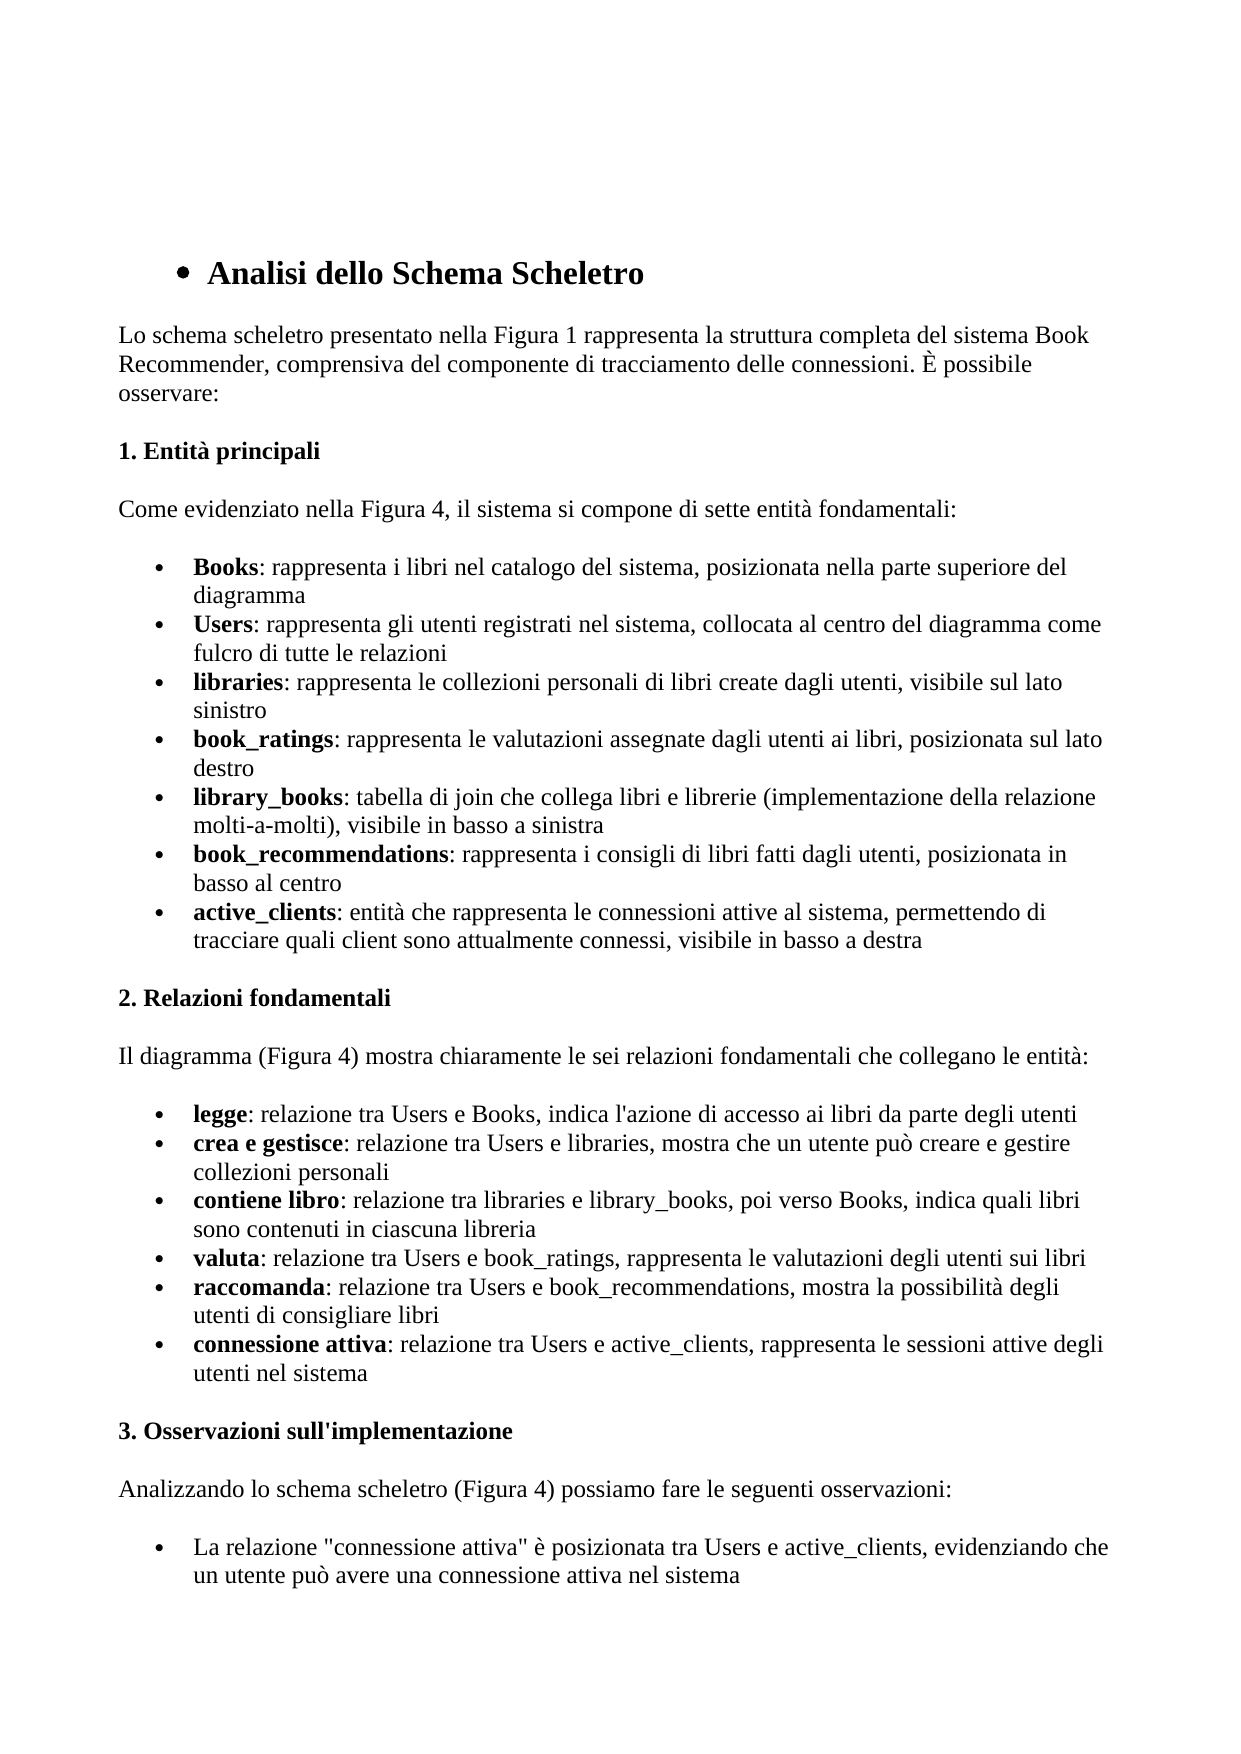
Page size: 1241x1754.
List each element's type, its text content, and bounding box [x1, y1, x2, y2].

text 3. Osservazioni sull'implementazione [118, 1416, 1122, 1444]
list La relazione "connessione attiva" è posizionata tra Users e active_clients, evidenziando che un utente può avere una connessione attiva nel sistema [156, 1532, 1122, 1589]
text 2. Relazioni fondamentali [118, 983, 1122, 1012]
list valuta: relazione tra Users e book_ratings, rappresenta le valutazioni degli utenti sui libri [156, 1243, 1122, 1272]
text 1. Entità principali [118, 436, 1122, 464]
text Come evidenziato nella Figura 4, il sistema si compone di sette entità fondamentali: [118, 494, 1122, 522]
list book_recommendations: rappresenta i consigli di libri fatti dagli utenti, posizionata in basso al centro [156, 839, 1122, 897]
list Analisi dello Schema Scheletro [177, 253, 1122, 291]
list libraries: rappresenta le collezioni personali di libri create dagli utenti, visibile sul lato sinistro [156, 667, 1122, 724]
text Il diagramma (Figura 4) mostra chiaramente le sei relazioni fondamentali che collegano le entità: [118, 1041, 1122, 1070]
list legge: relazione tra Users e Books, indica l'azione di accesso ai libri da parte degli utenti [156, 1099, 1122, 1128]
list library_books: tabella di join che collega libri e librerie (implementazione della relazione molti-a-molti), visibile in basso a sinistra [156, 782, 1122, 839]
list contiene libro: relazione tra libraries e library_books, poi verso Books, indica quali libri sono contenuti in ciascuna libreria [156, 1185, 1122, 1243]
list Users: rappresenta gli utenti registrati nel sistema, collocata al centro del diagramma come fulcro di tutte le relazioni [156, 609, 1122, 667]
list active_clients: entità che rappresenta le connessioni attive al sistema, permettendo di tracciare quali client sono attualmente connessi, visibile in basso a destra [156, 897, 1122, 954]
list raccomanda: relazione tra Users e book_recommendations, mostra la possibilità degli utenti di consigliare libri [156, 1272, 1122, 1329]
text Lo schema scheletro presentato nella Figura 1 rappresenta la struttura completa del sistema Book Recommender, comprensiva del componente di tracciamento delle connessioni. È possibile osservare: [118, 320, 1122, 407]
list connessione attiva: relazione tra Users e active_clients, rappresenta le sessioni attive degli utenti nel sistema [156, 1329, 1122, 1387]
list Books: rappresenta i libri nel catalogo del sistema, posizionata nella parte superiore del diagramma [156, 552, 1122, 609]
text Analizzando lo schema scheletro (Figura 4) possiamo fare le seguenti osservazioni: [118, 1474, 1122, 1502]
list crea e gestisce: relazione tra Users e libraries, mostra che un utente può creare e gestire collezioni personali [156, 1128, 1122, 1185]
list book_ratings: rappresenta le valutazioni assegnate dagli utenti ai libri, posizionata sul lato destro [156, 724, 1122, 782]
